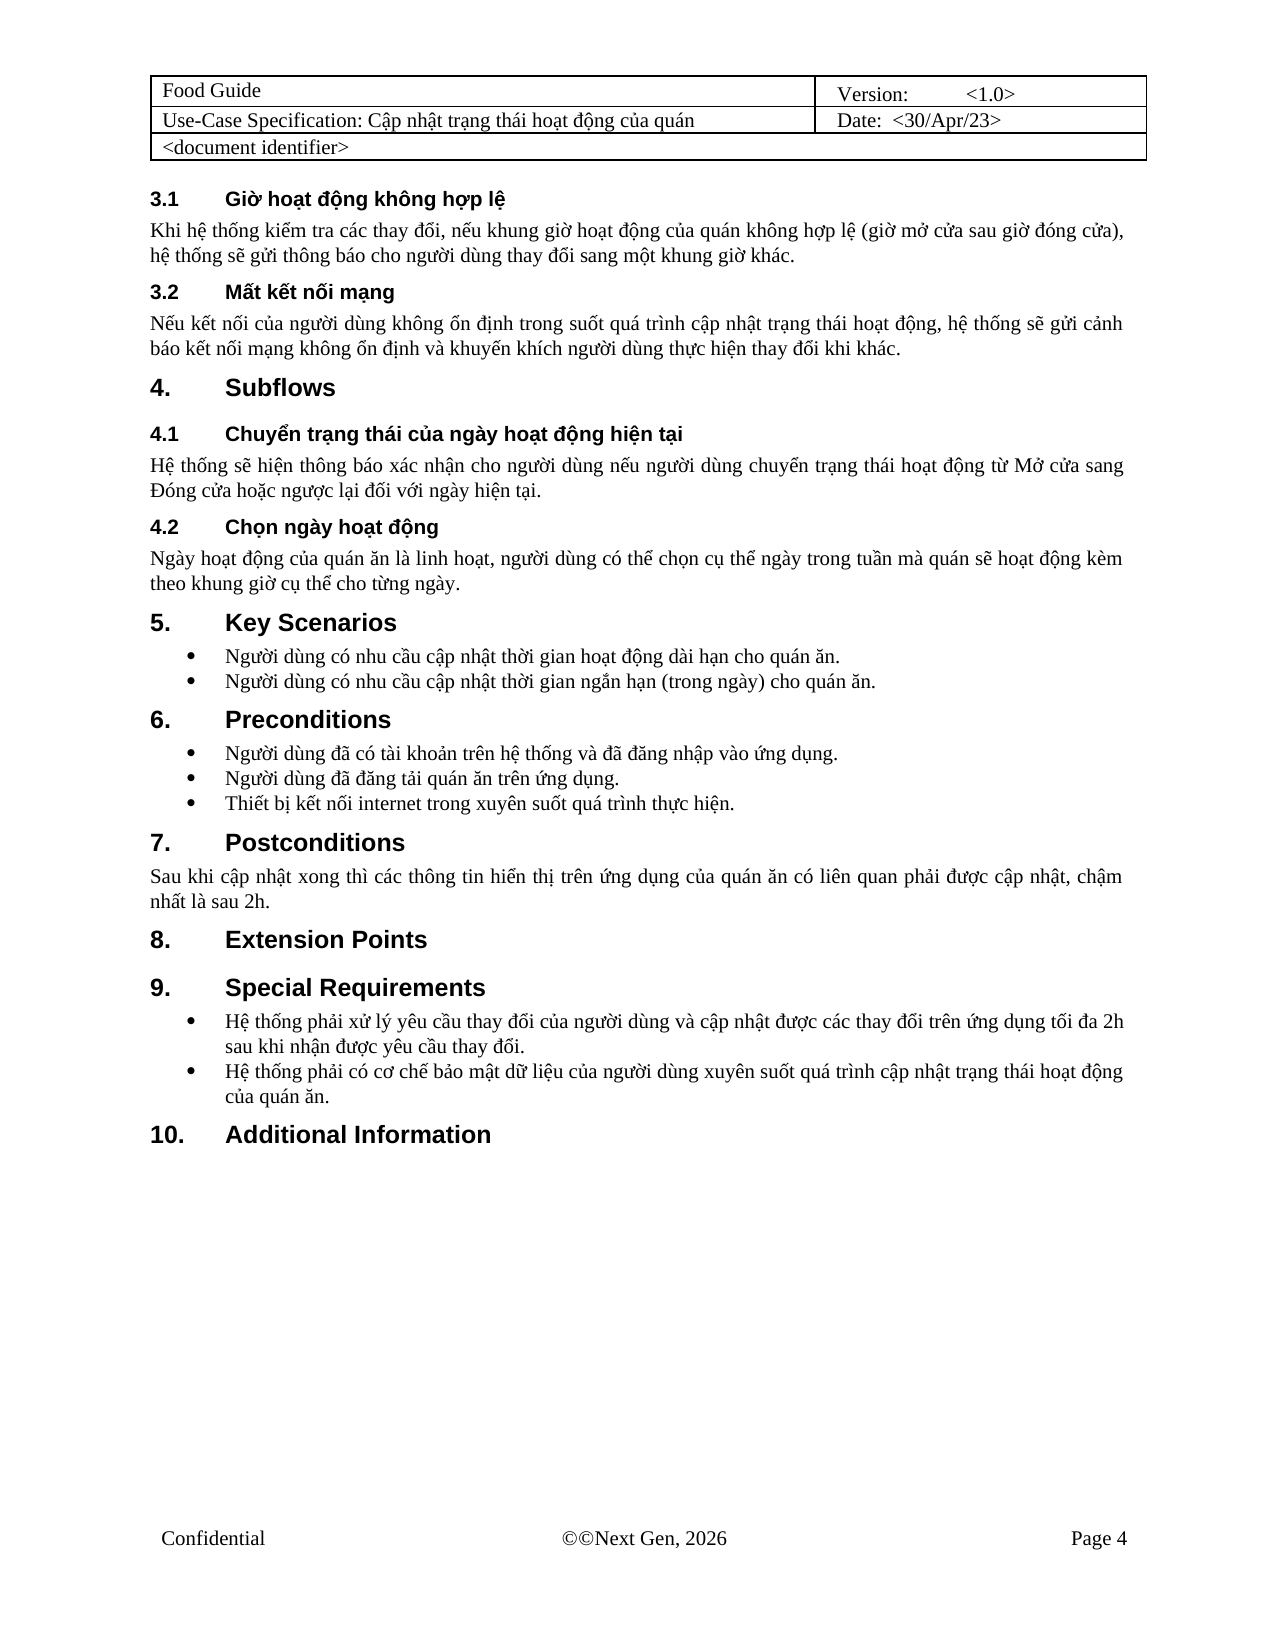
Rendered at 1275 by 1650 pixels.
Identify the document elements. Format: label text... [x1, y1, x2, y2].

subtitle Key Scenarios [150, 608, 1125, 637]
subtitle Mất kết nối mạng [150, 279, 1125, 304]
list Thiết bị kết nối internet trong xuyên suốt quá trình thực hiện. [187, 790, 1125, 815]
subtitle Additional Information [150, 1120, 1125, 1149]
list Người dùng đã có tài khoản trên hệ thống và đã đăng nhập vào ứng dụng. [187, 740, 1125, 765]
list Người dùng đã đăng tải quán ăn trên ứng dụng. [187, 765, 1125, 790]
subtitle Giờ hoạt động không hợp lệ [150, 185, 1125, 210]
subtitle Subflows [150, 373, 1125, 402]
subtitle Postconditions [150, 828, 1125, 857]
list Người dùng có nhu cầu cập nhật thời gian hoạt động dài hạn cho quán ăn. [187, 643, 1125, 668]
subtitle Special Requirements [150, 973, 1125, 1002]
subtitle Preconditions [150, 705, 1125, 734]
subtitle Extension Points [150, 925, 1125, 954]
list Hệ thống phải xử lý yêu cầu thay đổi của người dùng và cập nhật được các thay đổi trên ứng dụng tối đa 2h sau khi nhận được yêu cầu thay đổi. [187, 1008, 1125, 1058]
list Hệ thống phải có cơ chế bảo mật dữ liệu của người dùng xuyên suốt quá trình cập nhật trạng thái hoạt động của quán ăn. [187, 1058, 1125, 1108]
text Sau khi cập nhật xong thì các thông tin hiển thị trên ứng dụng của quán ăn có liên quan phải được cập nhật, chậm nhất là sau 2h. [150, 863, 1125, 913]
list Người dùng có nhu cầu cập nhật thời gian ngắn hạn (trong ngày) cho quán ăn. [187, 668, 1125, 693]
text Ngày hoạt động của quán ăn là linh hoạt, người dùng có thể chọn cụ thể ngày trong tuần mà quán sẽ hoạt động kèm theo khung giờ cụ thể cho từng ngày. [150, 545, 1125, 595]
subtitle Chọn ngày hoạt động [150, 514, 1125, 539]
text Khi hệ thống kiểm tra các thay đổi, nếu khung giờ hoạt động của quán không hợp lệ (giờ mở cửa sau giờ đóng cửa), hệ thống sẽ gửi thông báo cho người dùng thay đổi sang một khung giờ khác. [150, 217, 1125, 267]
subtitle Chuyển trạng thái của ngày hoạt động hiện tại [150, 420, 1125, 445]
text Nếu kết nối của người dùng không ổn định trong suốt quá trình cập nhật trạng thái hoạt động, hệ thống sẽ gửi cảnh báo kết nối mạng không ổn định và khuyến khích người dùng thực hiện thay đổi khi khác. [150, 310, 1125, 360]
text Hệ thống sẽ hiện thông báo xác nhận cho người dùng nếu người dùng chuyển trạng thái hoạt động từ Mở cửa sang Đóng cửa hoặc ngược lại đối với ngày hiện tại. [150, 452, 1125, 502]
